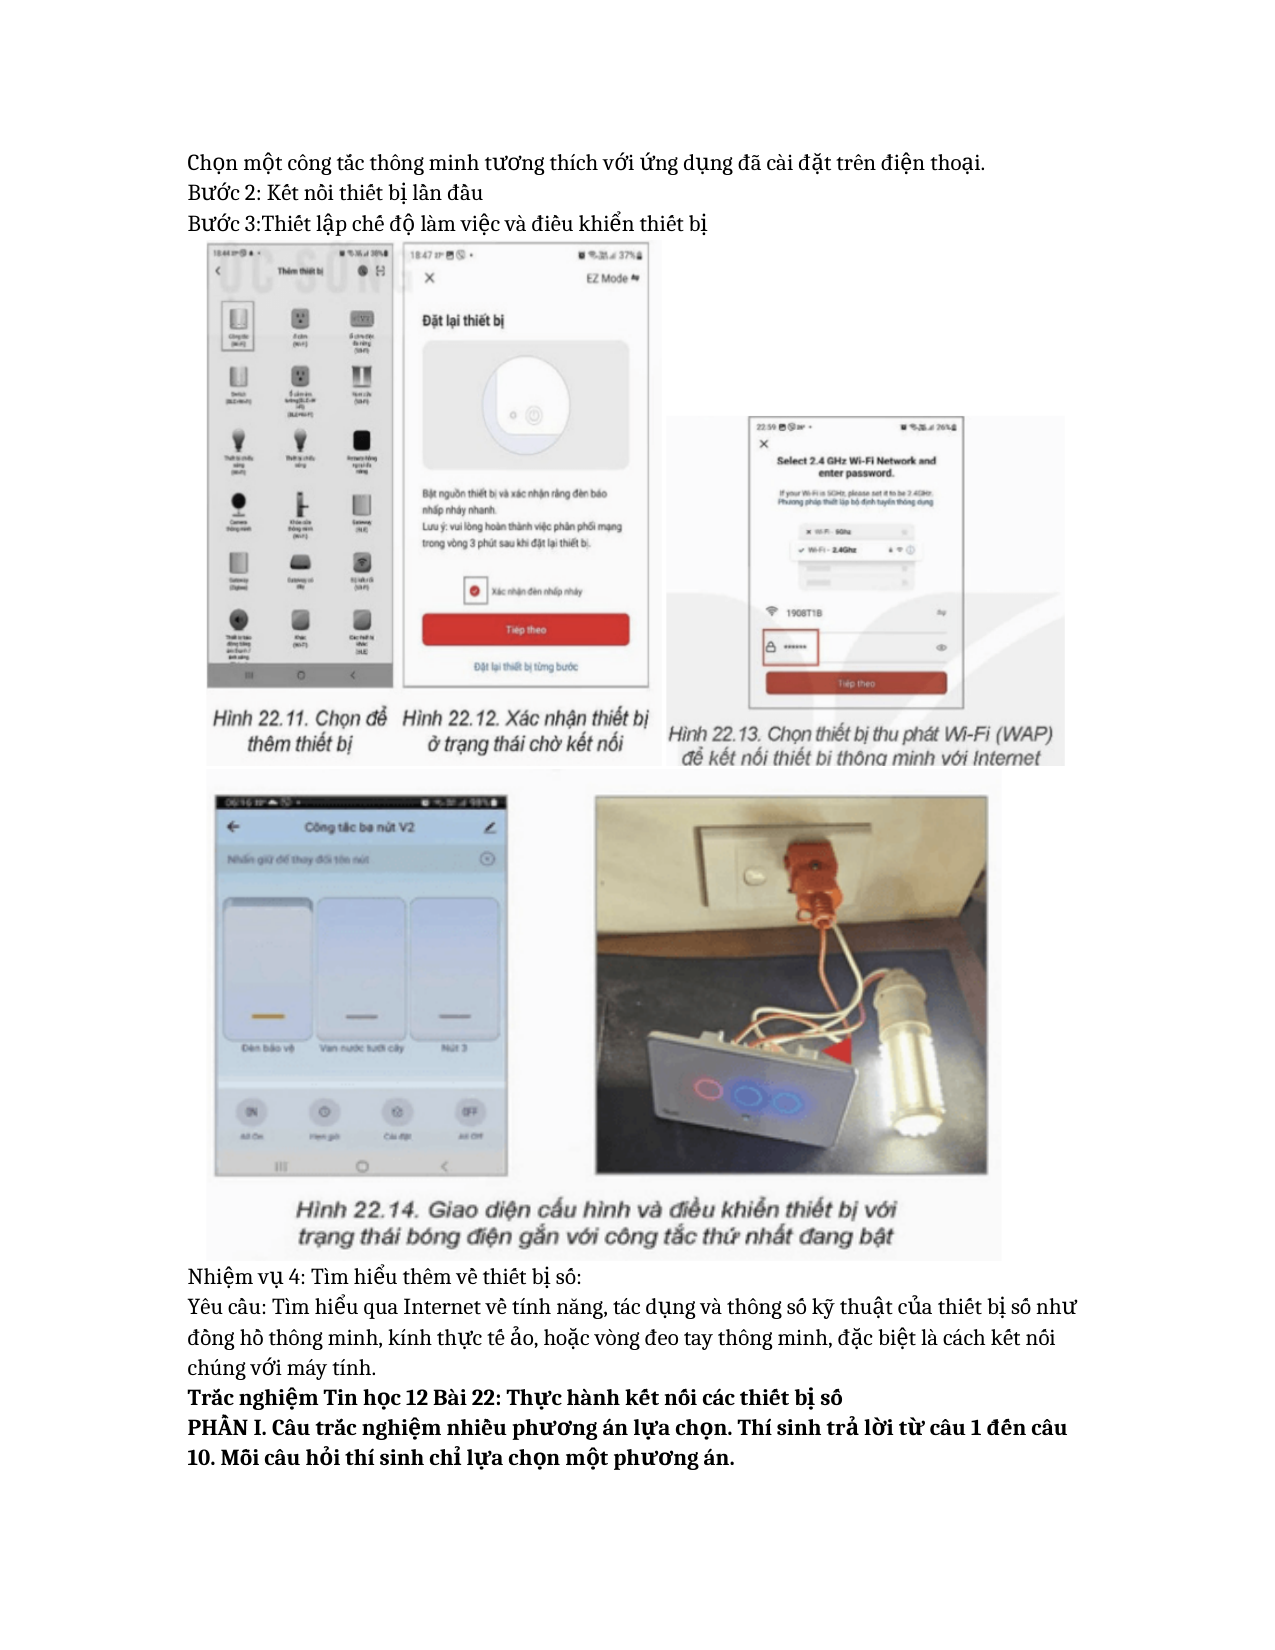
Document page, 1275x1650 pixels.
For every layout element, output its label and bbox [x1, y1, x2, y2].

picture [206, 240, 1066, 766]
picture [206, 769, 1002, 1261]
text [187, 150, 1087, 1472]
